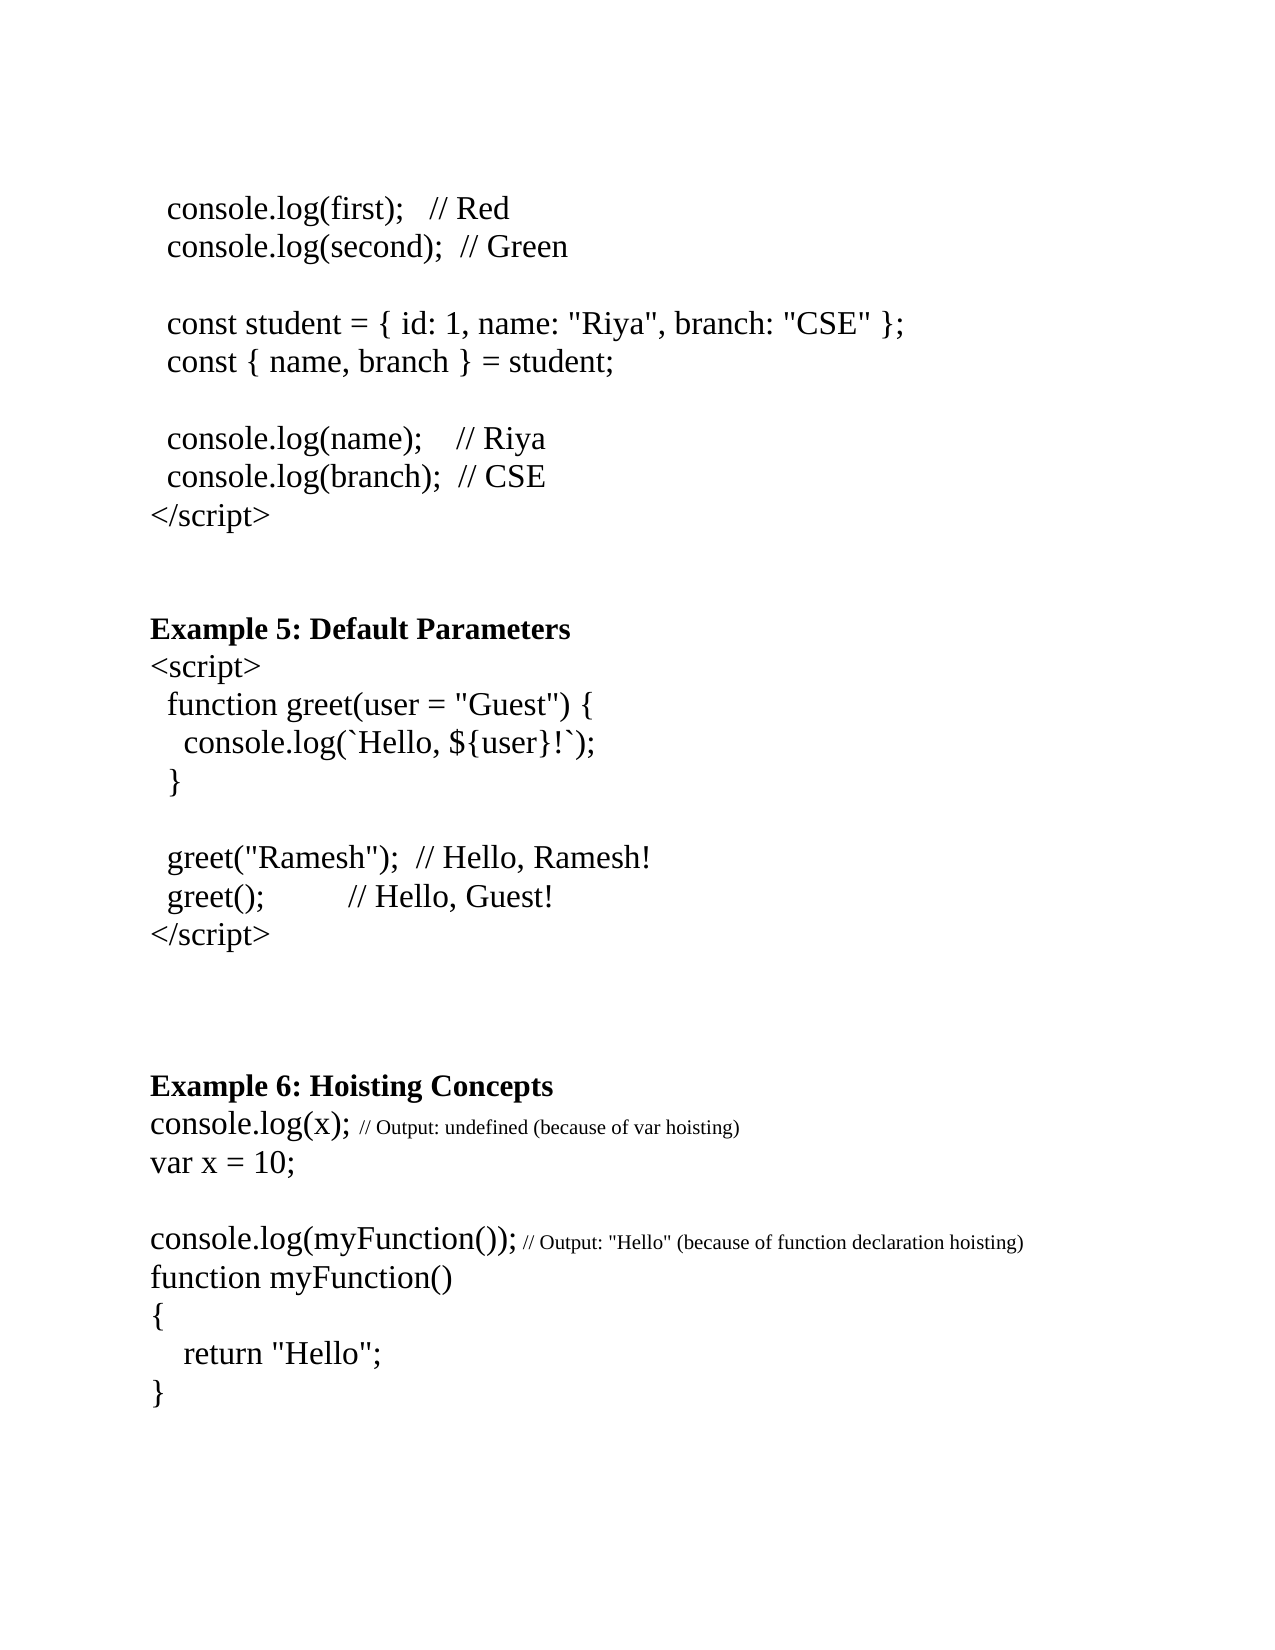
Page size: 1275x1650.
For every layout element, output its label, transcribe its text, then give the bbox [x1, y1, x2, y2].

text console.log(first); // Red [150, 188, 1125, 227]
text const student = { id: 1, name: "Riya", branch: "CSE" }; [150, 303, 1125, 342]
text greet(); // Hello, Guest! [150, 876, 1125, 914]
text function greet(user = "Guest") { [150, 684, 1125, 723]
subtitle Example 6: Hoisting Concepts [150, 1068, 1125, 1103]
text </script> [150, 914, 1125, 953]
text console.log(name); // Riya [150, 418, 1125, 457]
text console.log(`Hello, ${user}!`); [150, 723, 1125, 761]
text <script> [150, 646, 1125, 684]
text const { name, branch } = student; [150, 342, 1125, 380]
text } [150, 761, 1125, 799]
text return "Hello"; [150, 1333, 1125, 1372]
text console.log(x); // Output: undefined (because of var hoisting) [150, 1103, 1125, 1142]
text console.log(branch); // CSE [150, 457, 1125, 495]
text greet("Ramesh"); // Hello, Ramesh! [150, 838, 1125, 876]
subtitle Example 5: Default Parameters [150, 610, 1125, 646]
text console.log(second); // Green [150, 227, 1125, 265]
text console.log(myFunction()); // Output: "Hello" (because of function declaration hoisting) [150, 1218, 1125, 1257]
text </script> [150, 495, 1125, 533]
text } [150, 1372, 1125, 1410]
text var x = 10; [150, 1142, 1125, 1180]
text function myFunction() [150, 1257, 1125, 1295]
text { [150, 1295, 1125, 1333]
